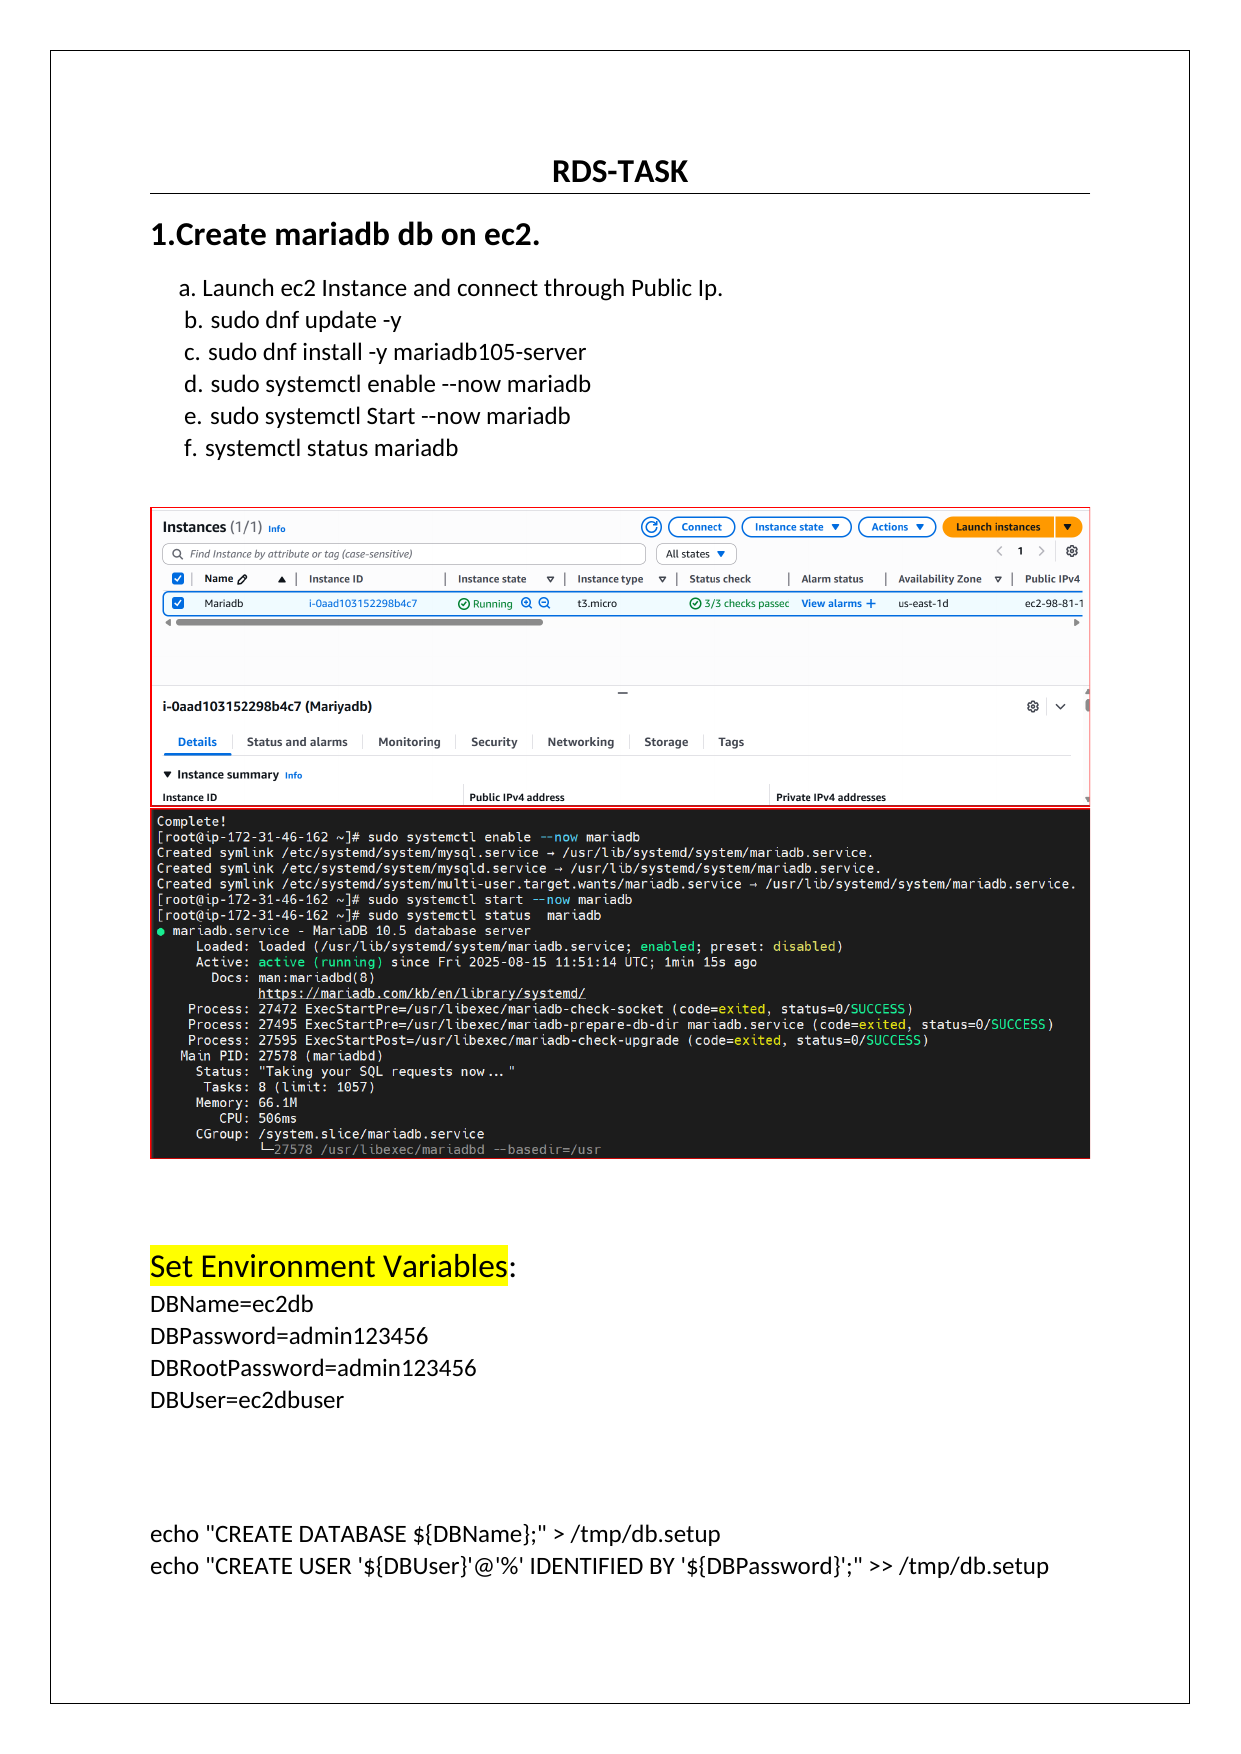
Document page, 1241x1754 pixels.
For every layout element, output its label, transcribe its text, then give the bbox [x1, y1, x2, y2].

text DBName=ec2db [150, 1288, 1090, 1318]
picture [150, 808, 1091, 1159]
text e. sudo systemctl Start --now mariadb [150, 400, 1090, 431]
text RDS-TASK [150, 150, 1090, 193]
text d. sudo systemctl enable --now mariadb [150, 368, 1090, 399]
text DBPassword=admin123456 [150, 1320, 1090, 1350]
text f. systemctl status mariadb [150, 432, 1090, 463]
text DBUser=ec2dbuser [150, 1384, 1090, 1414]
text echo "CREATE DATABASE ${DBName};" > /tmp/db.setup [150, 1518, 1090, 1548]
text Set Environment Variables: [508, 1245, 1090, 1286]
text DBRootPassword=admin123456 [150, 1352, 1090, 1382]
text a. Launch ec2 Instance and connect through Public Ip. [150, 272, 1090, 303]
text 1.Create mariadb db on ec2. [150, 213, 1090, 254]
text echo "CREATE USER '${DBUser}'@'%' IDENTIFIED BY '${DBPassword}';" >> /tmp/db.setup [150, 1550, 1090, 1580]
text b. sudo dnf update -y [150, 304, 1090, 335]
picture [150, 507, 1091, 807]
text c. sudo dnf install -y mariadb105-server [150, 336, 1090, 367]
